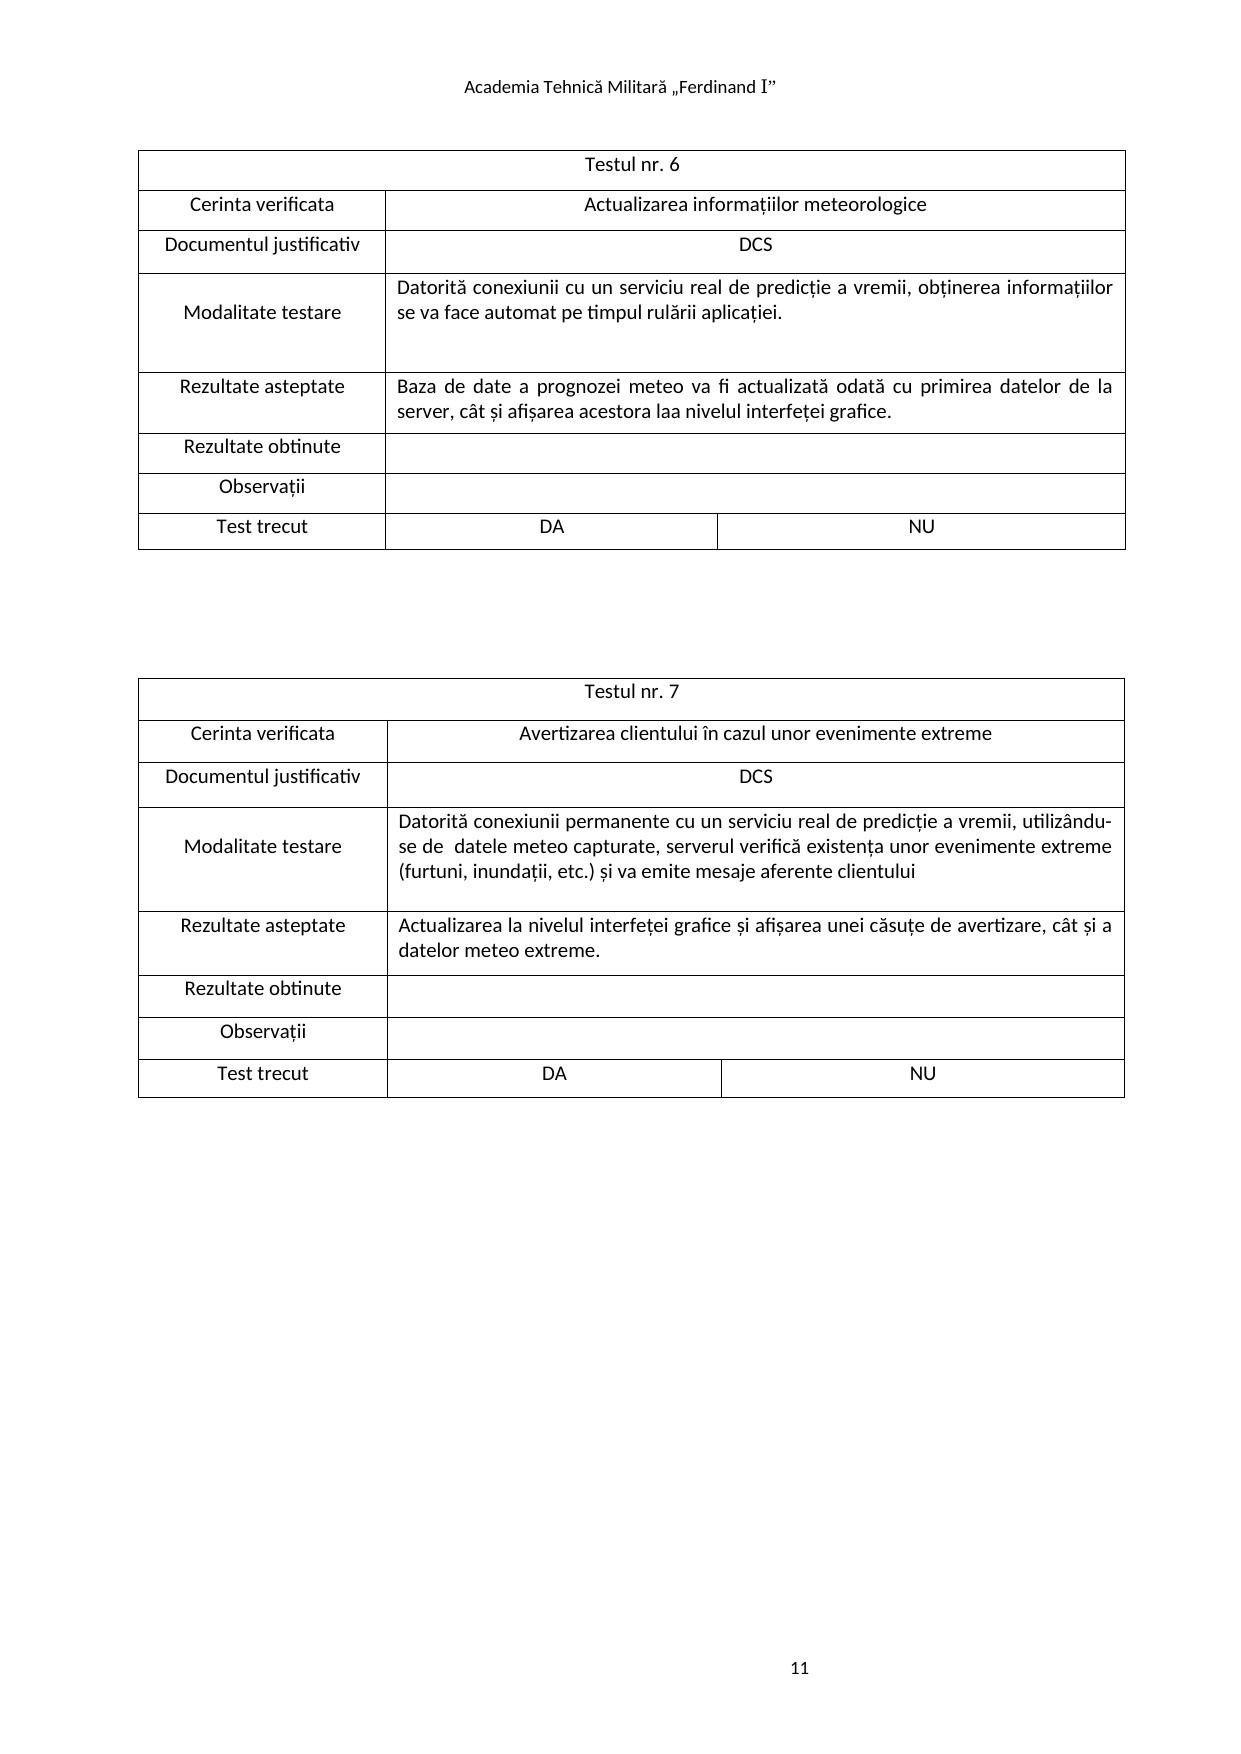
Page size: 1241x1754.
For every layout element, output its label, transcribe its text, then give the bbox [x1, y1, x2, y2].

table_cell [388, 976, 1124, 1017]
table_cell Documentul justificativ [139, 231, 385, 273]
table_cell Modalitate testare [139, 274, 385, 372]
table_cell NU [722, 1060, 1124, 1097]
table_cell Rezultate obtinute [139, 434, 385, 473]
table_cell Rezultate obtinute [139, 976, 387, 1017]
table_cell Test trecut [139, 514, 385, 549]
table_cell Documentul justificativ [139, 763, 387, 807]
table_cell Rezultate asteptate [139, 373, 385, 432]
table_cell Baza de date a prognozei meteo va fi actualizată odată cu primirea datelor de la server, cât și afișarea acestora laa nivelul interfeței grafice. [386, 373, 1125, 432]
table_cell [386, 434, 1125, 473]
table_cell Avertizarea clientului în cazul unor evenimente extreme [388, 721, 1124, 762]
table_cell Observații [139, 474, 385, 513]
table_cell DCS [388, 763, 1124, 807]
table_cell [386, 474, 1125, 513]
table_header Testul nr. 7 [139, 679, 1124, 719]
table_cell Test trecut [139, 1060, 387, 1097]
table_cell DCS [386, 231, 1125, 273]
table_cell Rezultate asteptate [139, 912, 387, 974]
table_cell Observații [139, 1018, 387, 1059]
table_cell Actualizarea informațiilor meteorologice [386, 191, 1125, 230]
table_cell Cerinta verificata [139, 191, 385, 230]
table_cell Modalitate testare [139, 808, 387, 911]
table_cell DA [386, 514, 717, 549]
table_cell Datorită conexiunii cu un serviciu real de predicție a vremii, obținerea informațiilor se va face automat pe timpul rulării aplicației. [386, 274, 1125, 372]
table_header Testul nr. 6 [139, 151, 1125, 190]
table_cell Actualizarea la nivelul interfeței grafice și afișarea unei căsuțe de avertizare, cât și a datelor meteo extreme. [388, 912, 1124, 974]
table_cell Cerinta verificata [139, 721, 387, 762]
table_cell [388, 1018, 1124, 1059]
table_cell Datorită conexiunii permanente cu un serviciu real de predicție a vremii, utilizându-se de datele meteo capturate, serverul verifică existența unor evenimente extreme (furtuni, inundații, etc.) și va emite mesaje aferente clientului [388, 808, 1124, 911]
table_cell DA [388, 1060, 721, 1097]
table_cell NU [718, 514, 1125, 549]
